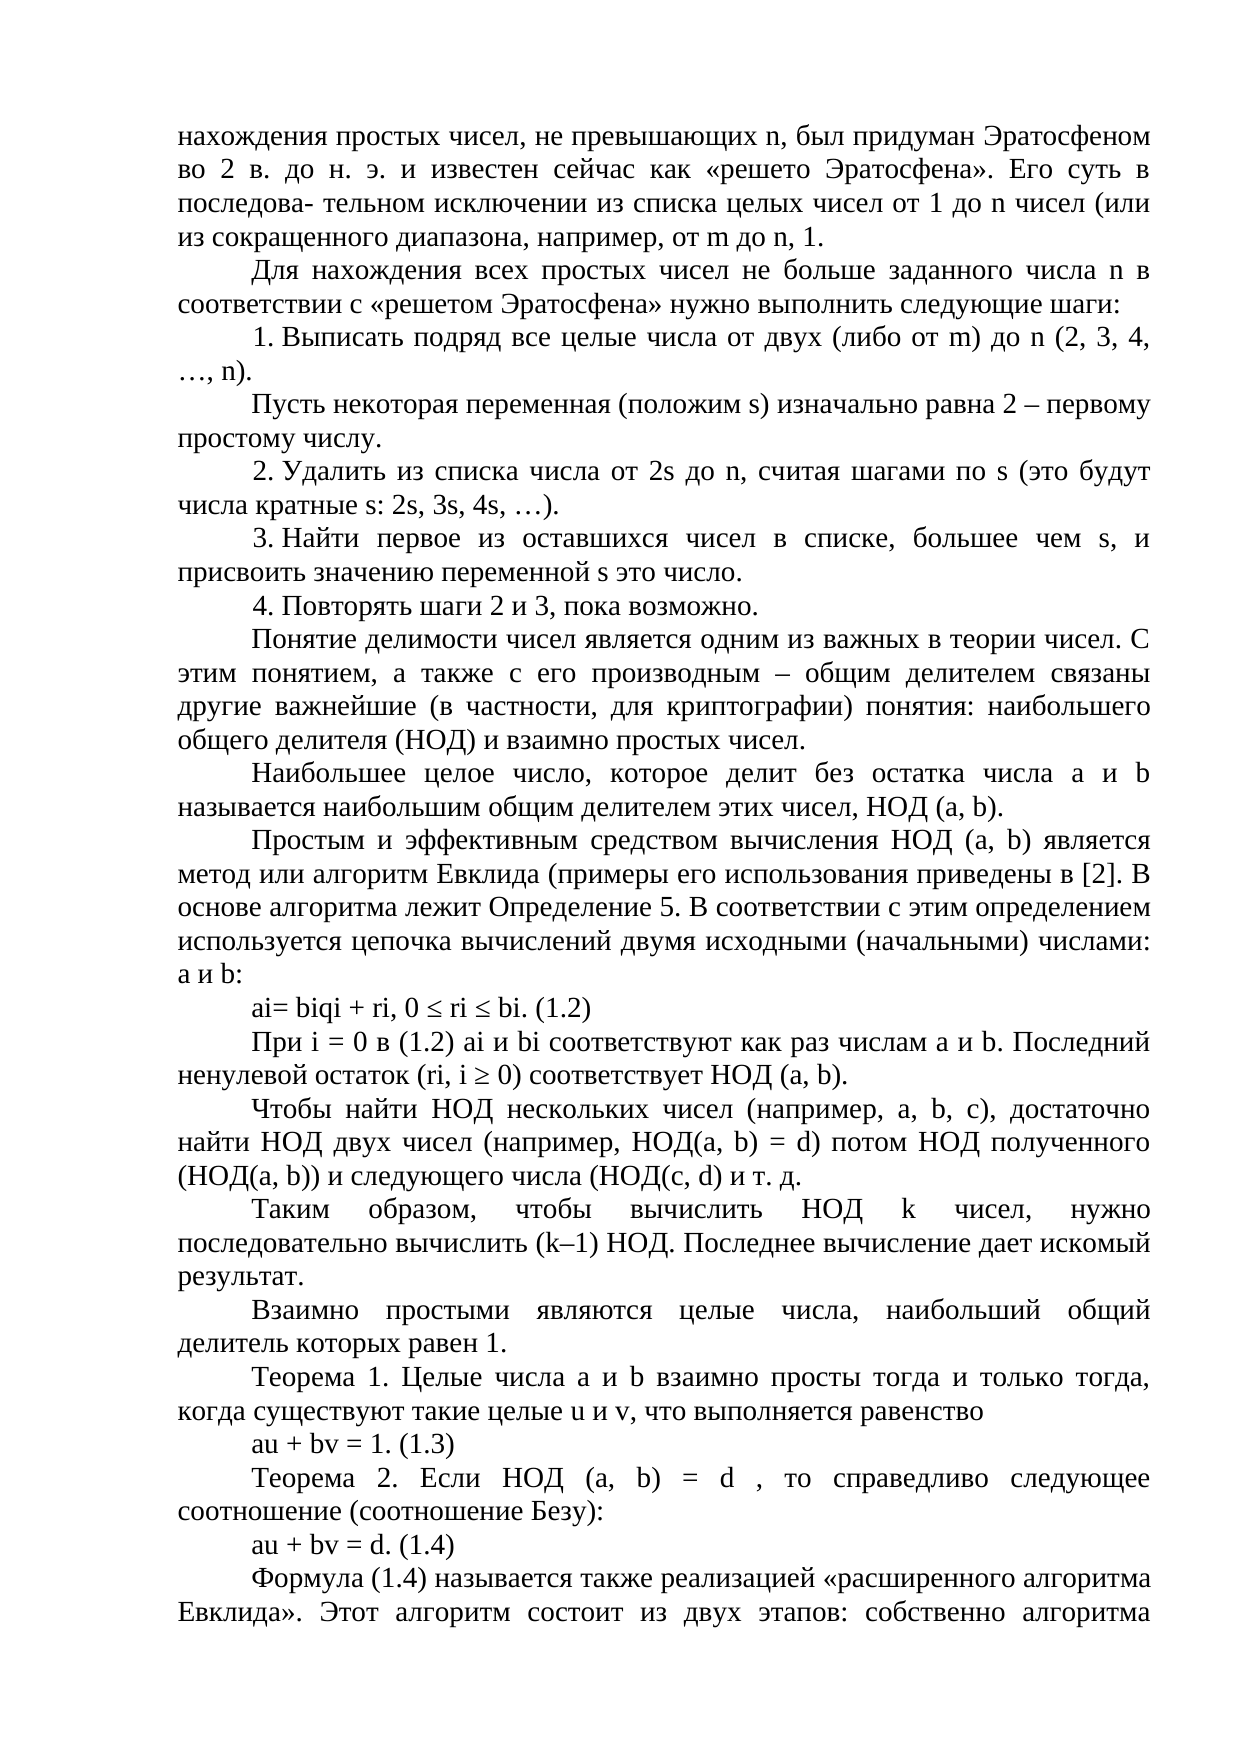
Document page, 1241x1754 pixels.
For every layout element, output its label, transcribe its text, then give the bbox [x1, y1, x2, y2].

list Удалить из списка числа от 2s до n, считая шагами по s (это будут числа кратные s: 2s, 3s, 4s, …). [177, 453, 1152, 521]
list Повторять шаги 2 и 3, пока возможно. [177, 588, 1152, 621]
text аu + bv = 1. (1.3) [177, 1426, 1152, 1460]
text Для нахождения всех простых чисел не больше заданного числа n в соответствии с «решетом Эратосфена» нужно выполнить следующие шаги: [177, 252, 1152, 319]
text Пусть некоторая переменная (положим s) изначально равна 2 – первому простому числу. [177, 386, 1152, 453]
list Выписать подряд все целые числа от двух (либо от m) до n (2, 3, 4, …, n). [177, 319, 1152, 386]
text Взаимно простыми являются целые числа, наибольший общий делитель которых равен 1. [177, 1292, 1152, 1359]
text Простым и эффективным средством вычисления НОД (a, b) является метод или алгоритм Евклида (примеры его использования приведены в [2]. В основе алгоритма лежит Определение 5. В соответствии с этим определением используется цепочка вычислений двумя исходными (начальными) числами: а и b: [177, 822, 1152, 990]
text Таким образом, чтобы вычислить НОД k чисел, нужно последовательно вычислить (k–1) НОД. Последнее вычисление дает искомый результат. [177, 1191, 1152, 1292]
text аi= biqi + ri, 0 ≤ ri ≤ bi. (1.2) [177, 990, 1152, 1024]
text аu + bv = d. (1.4) [177, 1527, 1152, 1560]
text Наибольшее целое число, которое делит без остатка числа a и b называется наибольшим общим делителем этих чисел, НОД (a, b). [177, 755, 1152, 822]
text Теорема 1. Целые числа a и b взаимно просты тогда и только тогда, когда существуют такие целые u и v, что выполняется равенство [177, 1359, 1152, 1426]
text Теорема 2. Если НОД (a, b) = d , то справедливо следующее соотношение (соотношение Безу): [177, 1460, 1152, 1527]
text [177, 1560, 1152, 1627]
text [177, 118, 1152, 252]
text При i = 0 в (1.2) аi и bi соответствуют как раз числам а и b. Последний ненулевой остаток (ri, i ≥ 0) соответствует НОД (a, b). [177, 1024, 1152, 1091]
text Понятие делимости чисел является одним из важных в теории чисел. С этим понятием, а также с его производным – общим делителем связаны другие важнейшие (в частности, для криптографии) понятия: наибольшего общего делителя (НОД) и взаимно простых чисел. [177, 621, 1152, 755]
list Найти первое из оставшихся чисел в списке, большее чем s, и присвоить значению переменной s это число. [177, 521, 1152, 588]
text Чтобы найти НОД нескольких чисел (например, a, b, c), достаточно найти НОД двух чисел (например, НОД(a, b) = d) потом НОД полученного (НОД(a, b)) и следующего числа (НОД(c, d) и т. д. [177, 1091, 1152, 1191]
